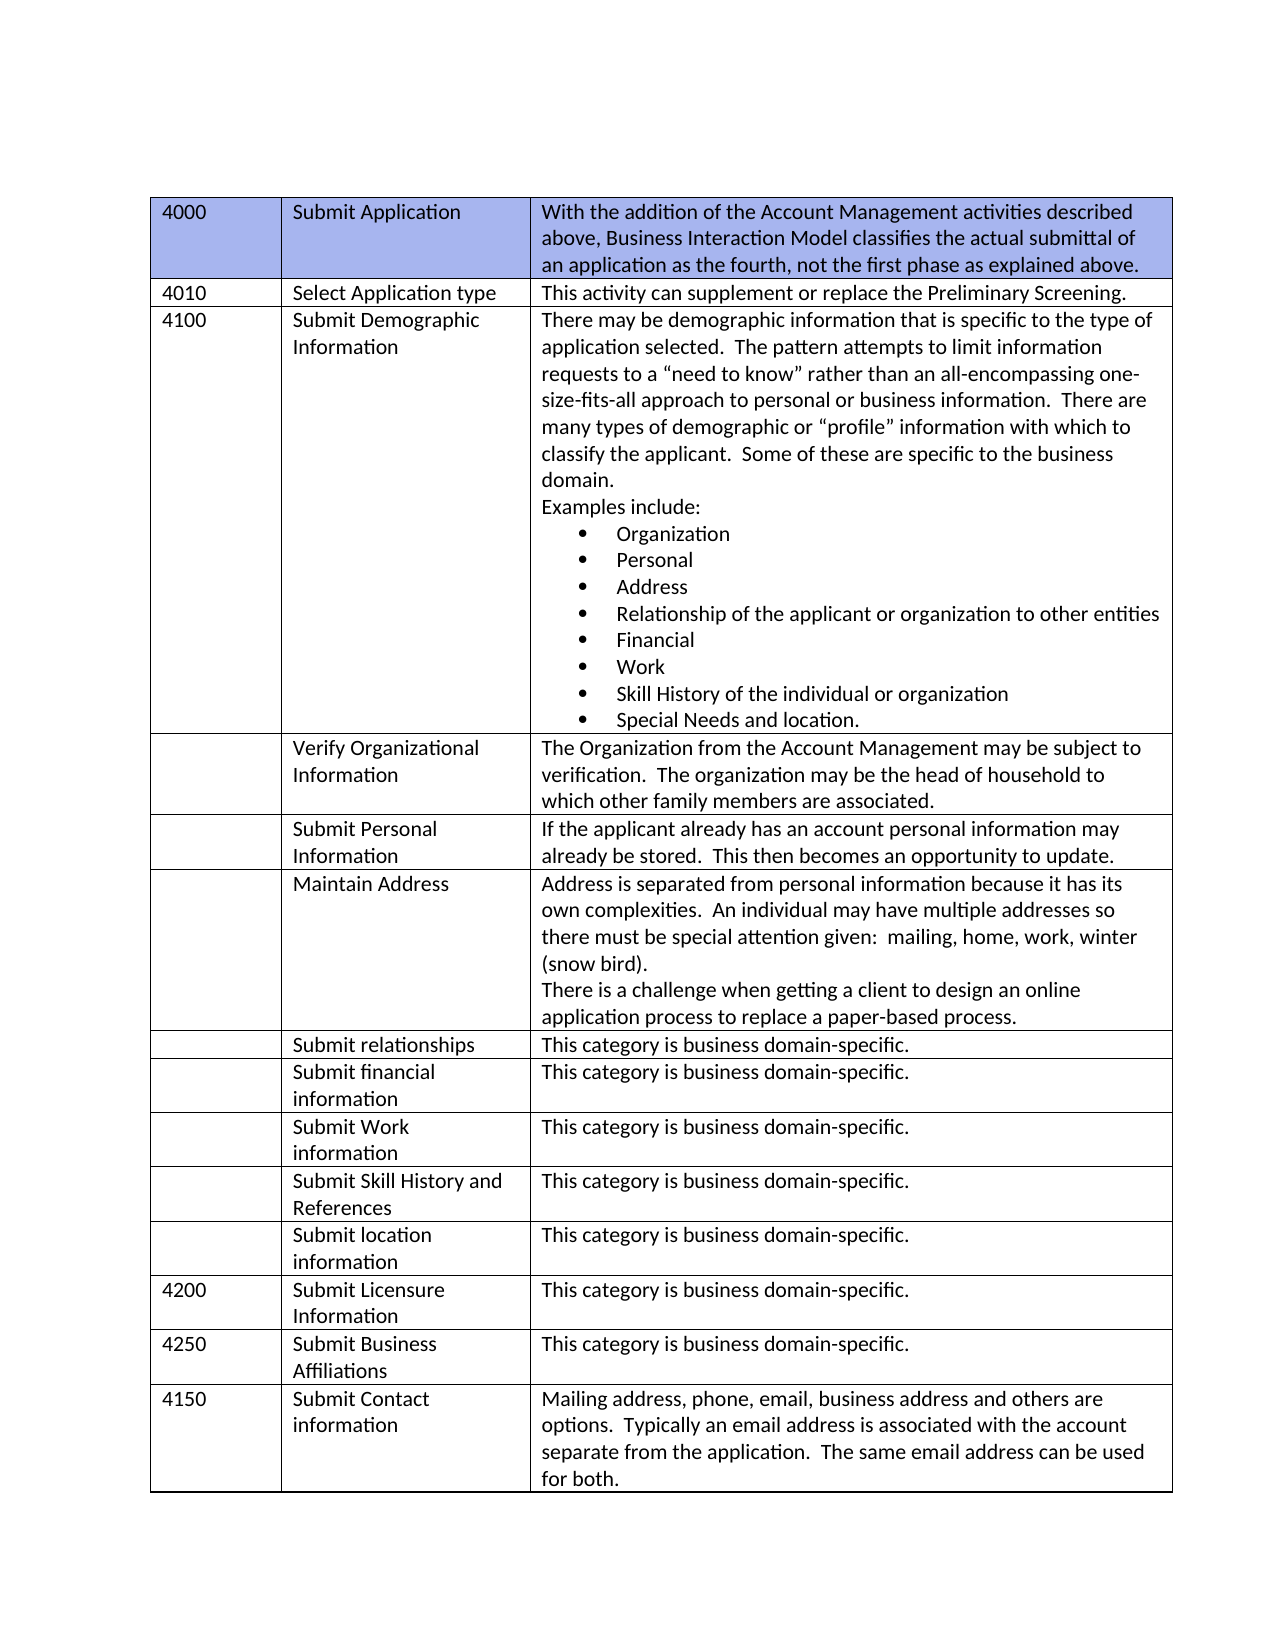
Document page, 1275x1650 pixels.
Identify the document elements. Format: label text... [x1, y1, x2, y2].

table_cell This activity can supplement or replace the Preliminary Screening. [531, 279, 1172, 306]
table_cell [151, 1167, 281, 1221]
table_cell [151, 1031, 281, 1057]
table_cell 4200 [151, 1276, 281, 1329]
table_cell [151, 870, 281, 1030]
table_cell The Organization from the Account Management may be subject to verification. The organization may be the head of household to which other family members are associated. [531, 734, 1172, 814]
table_cell Submit location information [282, 1222, 530, 1275]
table_cell This category is business domain-specific. [531, 1330, 1172, 1384]
table_header Submit Application [282, 198, 530, 278]
table_cell This category is business domain-specific. [531, 1276, 1172, 1329]
table_cell This category is business domain-specific. [531, 1113, 1172, 1166]
table_cell There may be demographic information that is specific to the type of application selected. The pattern attempts to limit information requests to a “need to know” rather than an all-encompassing one-size-fits-all approach to personal or business information. There are many types of demographic or “profile” information with which to classify the applicant. Some of these are specific to the business domain. Examples include: Organization Personal Address Relationship of the applicant or organization to other entities Financial Work Skill History of the individual or organization Special Needs and location. [531, 307, 1172, 733]
table_cell Submit Business Affiliations [282, 1330, 530, 1384]
table_cell 4100 [151, 307, 281, 733]
table_cell Submit Skill History and References [282, 1167, 530, 1221]
table_cell Submit financial information [282, 1059, 530, 1112]
table_cell [151, 1059, 281, 1112]
table_cell [151, 815, 281, 869]
table_cell [151, 1222, 281, 1275]
table_header With the addition of the Account Management activities described above, Business Interaction Model classifies the actual submittal of an application as the fourth, not the first phase as explained above. [531, 198, 1172, 278]
table_cell If the applicant already has an account personal information may already be stored. This then becomes an opportunity to update. [531, 815, 1172, 869]
table_cell This category is business domain-specific. [531, 1031, 1172, 1057]
table_cell [151, 734, 281, 814]
table_cell This category is business domain-specific. [531, 1059, 1172, 1112]
table_cell Mailing address, phone, email, business address and others are options. Typically an email address is associated with the account separate from the application. The same email address can be used for both. [531, 1385, 1172, 1491]
table_cell Submit Personal Information [282, 815, 530, 869]
table_cell Verify Organizational Information [282, 734, 530, 814]
table_cell This category is business domain-specific. [531, 1222, 1172, 1275]
table_header 4000 [151, 198, 281, 278]
table_cell Address is separated from personal information because it has its own complexities. An individual may have multiple addresses so there must be special attention given: mailing, home, work, winter (snow bird). There is a challenge when getting a client to design an online application process to replace a paper-based process. [531, 870, 1172, 1030]
table_cell Submit relationships [282, 1031, 530, 1057]
table_cell Submit Work information [282, 1113, 530, 1166]
table_cell [151, 1113, 281, 1166]
table_cell 4150 [151, 1385, 281, 1491]
table_cell Select Application type [282, 279, 530, 306]
table_cell 4250 [151, 1330, 281, 1384]
table_cell Maintain Address [282, 870, 530, 1030]
table_cell 4010 [151, 279, 281, 306]
table_cell This category is business domain-specific. [531, 1167, 1172, 1221]
table_cell Submit Licensure Information [282, 1276, 530, 1329]
table_cell Submit Demographic Information [282, 307, 530, 733]
table_cell Submit Contact information [282, 1385, 530, 1491]
